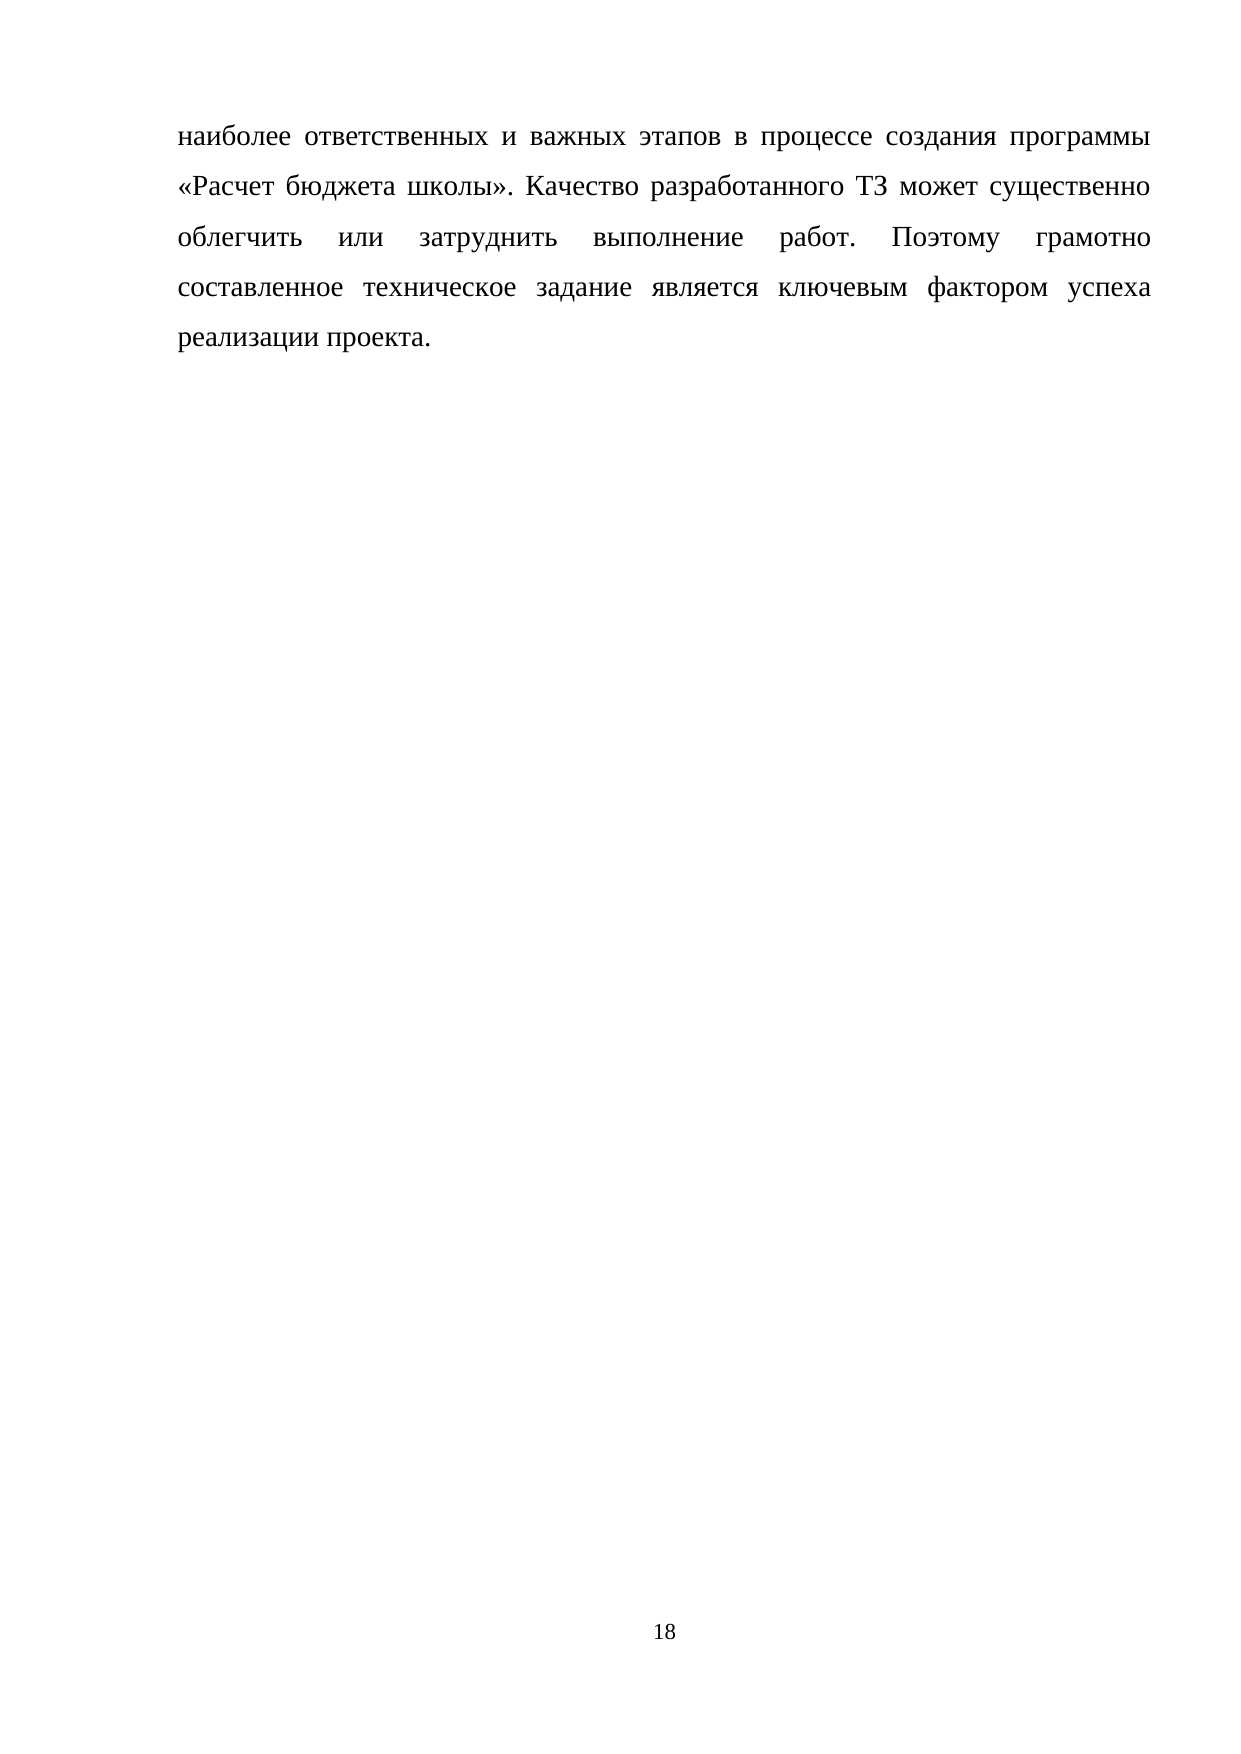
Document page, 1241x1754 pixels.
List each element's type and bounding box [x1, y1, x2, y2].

text [177, 118, 1152, 353]
